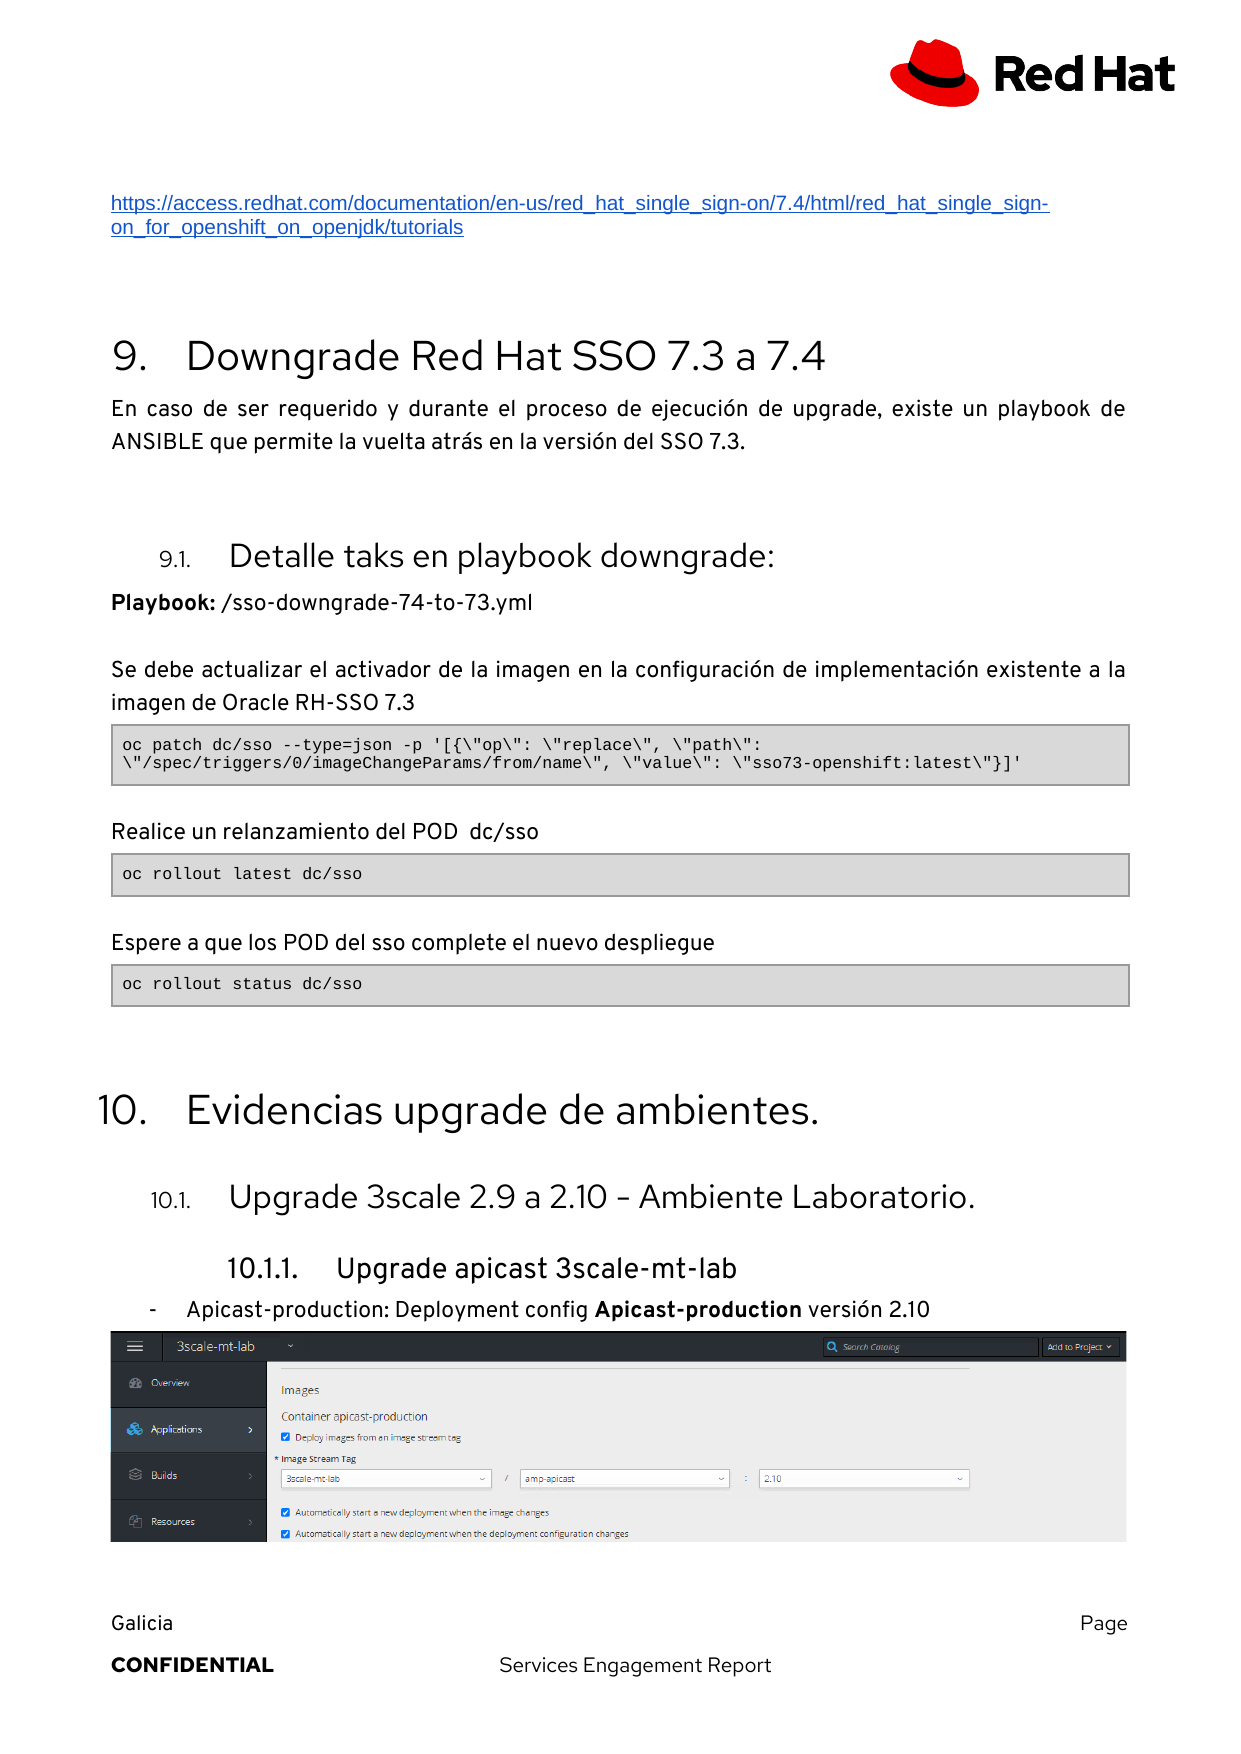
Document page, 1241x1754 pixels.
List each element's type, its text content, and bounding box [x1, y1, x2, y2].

picture [110, 1331, 1127, 1542]
text Espere a que los POD del sso complete el nuevo despliegue [111, 930, 1128, 959]
text https://access.redhat.com/documentation/en-us/red_hat_single_sign-on/7.4/html/red_hat_single_sign-on_for_openshift_on_openjdk/tutorials [111, 191, 1128, 239]
list Apicast-production: Deployment config Apicast-production versión 2.10 [148, 1298, 1128, 1327]
text En caso de ser requerido y durante el proceso de ejecución de upgrade, existe un playbook de ANSIBLE que permite la vuelta atrás en la versión del SSO 7.3. [111, 396, 1128, 458]
text Playbook: /sso-downgrade-74-to-73.yml [111, 590, 1128, 619]
table_header oc rollout latest dc/sso [113, 855, 1128, 895]
text Realice un relanzamiento del POD dc/sso [111, 819, 1128, 849]
table_header oc rollout status dc/sso [113, 966, 1128, 1005]
text Se debe actualizar el activador de la imagen en la configuración de implementación existente a la imagen de Oracle RH-SSO 7.3 [111, 657, 1128, 719]
subtitle Upgrade apicast 3scale-mt-lab [298, 1252, 1128, 1289]
subtitle Downgrade Red Hat SSO 7.3 a 7.4 [148, 328, 1128, 383]
picture [890, 39, 1175, 107]
subtitle Upgrade 3scale 2.9 a 2.10 - Ambiente Laboratorio. [191, 1175, 1128, 1219]
subtitle Detalle taks en playbook downgrade: [191, 533, 1128, 578]
table_header oc patch dc/sso --type=json -p '[{\"op\": \"replace\", \"path\": \"/spec/triggers/0/imageChangeParams/from/name\", \"value\": \"sso73-openshift:latest\"}]' [113, 726, 1128, 784]
subtitle Evidencias upgrade de ambientes. [148, 1082, 1128, 1137]
